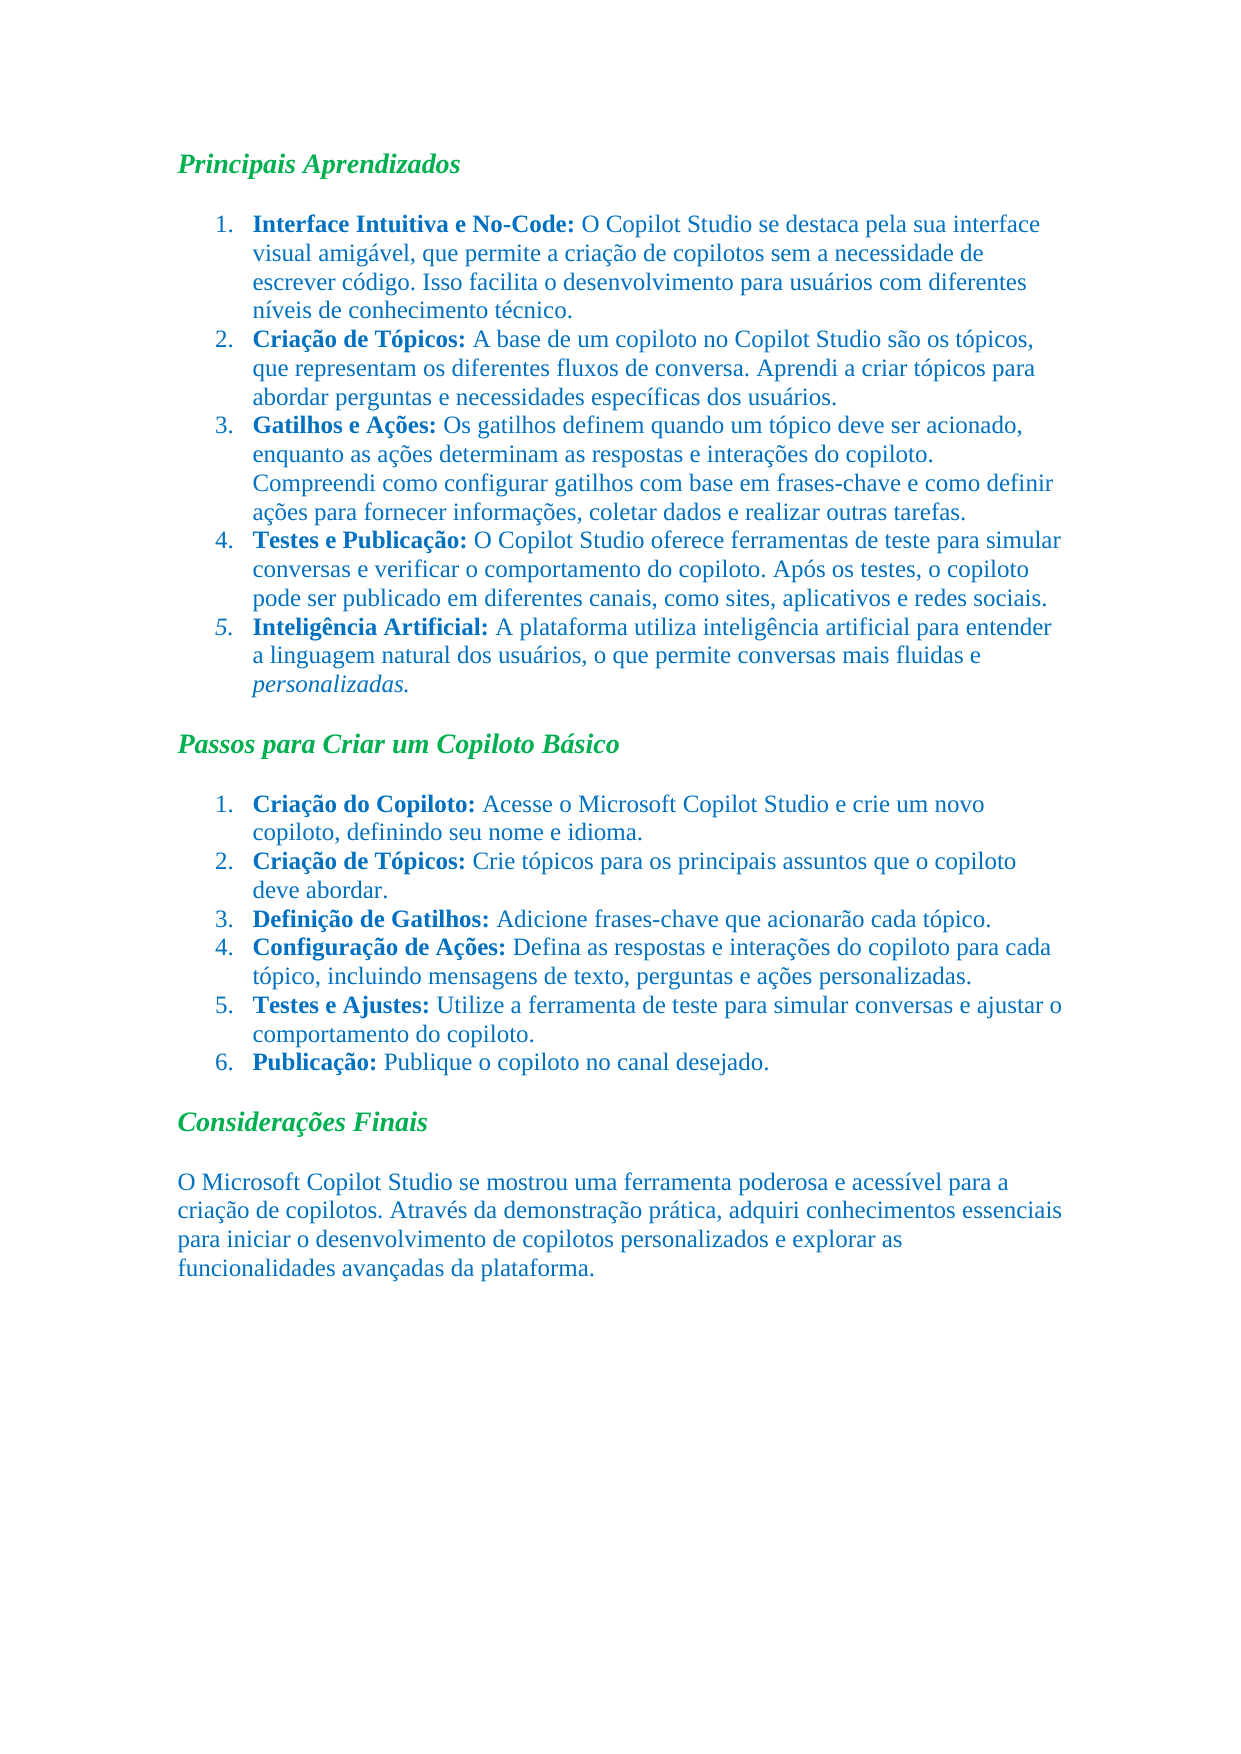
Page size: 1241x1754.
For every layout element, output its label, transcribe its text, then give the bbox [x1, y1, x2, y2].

list Configuração de Ações: Defina as respostas e interações do copiloto para cada tópico, incluindo mensagens de texto, perguntas e ações personalizadas. [215, 932, 1063, 990]
list Publicação: Publique o copiloto no canal desejado. [215, 1047, 1063, 1076]
list Criação de Tópicos: Crie tópicos para os principais assuntos que o copiloto deve abordar. [215, 846, 1063, 904]
list Criação do Copiloto: Acesse o Microsoft Copilot Studio e crie um novo copiloto, definindo seu nome e idioma. [215, 789, 1063, 846]
list Interface Intuitiva e No-Code: O Copilot Studio se destaca pela sua interface visual amigável, que permite a criação de copilotos sem a necessidade de escrever código. Isso facilita o desenvolvimento para usuários com diferentes níveis de conhecimento técnico. [215, 209, 1063, 324]
list Definição de Gatilhos: Adicione frases-chave que acionarão cada tópico. [215, 904, 1063, 932]
text O Microsoft Copilot Studio se mostrou uma ferramenta poderosa e acessível para a criação de copilotos. Através da demonstração prática, adquiri conhecimentos essenciais para iniciar o desenvolvimento de copilotos personalizados e explorar as funcionalidades avançadas da plataforma. [177, 1167, 1063, 1282]
list Testes e Publicação: O Copilot Studio oferece ferramentas de teste para simular conversas e verificar o comportamento do copiloto. Após os testes, o copiloto pode ser publicado em diferentes canais, como sites, aplicativos e redes sociais. [215, 525, 1063, 612]
list Criação de Tópicos: A base de um copiloto no Copilot Studio são os tópicos, que representam os diferentes fluxos de conversa. Aprendi a criar tópicos para abordar perguntas e necessidades específicas dos usuários. [215, 324, 1063, 410]
text Passos para Criar um Copiloto Básico [177, 727, 1063, 759]
text Considerações Finais [177, 1105, 1063, 1138]
text Principais Aprendizados [177, 148, 1063, 180]
list Gatilhos e Ações: Os gatilhos definem quando um tópico deve ser acionado, enquanto as ações determinam as respostas e interações do copiloto. Compreendi como configurar gatilhos com base em frases-chave e como definir ações para fornecer informações, coletar dados e realizar outras tarefas. [215, 410, 1063, 525]
list Testes e Ajustes: Utilize a ferramenta de teste para simular conversas e ajustar o comportamento do copiloto. [215, 990, 1063, 1047]
list Inteligência Artificial: A plataforma utiliza inteligência artificial para entender a linguagem natural dos usuários, o que permite conversas mais fluidas e personalizadas. [215, 612, 1063, 698]
